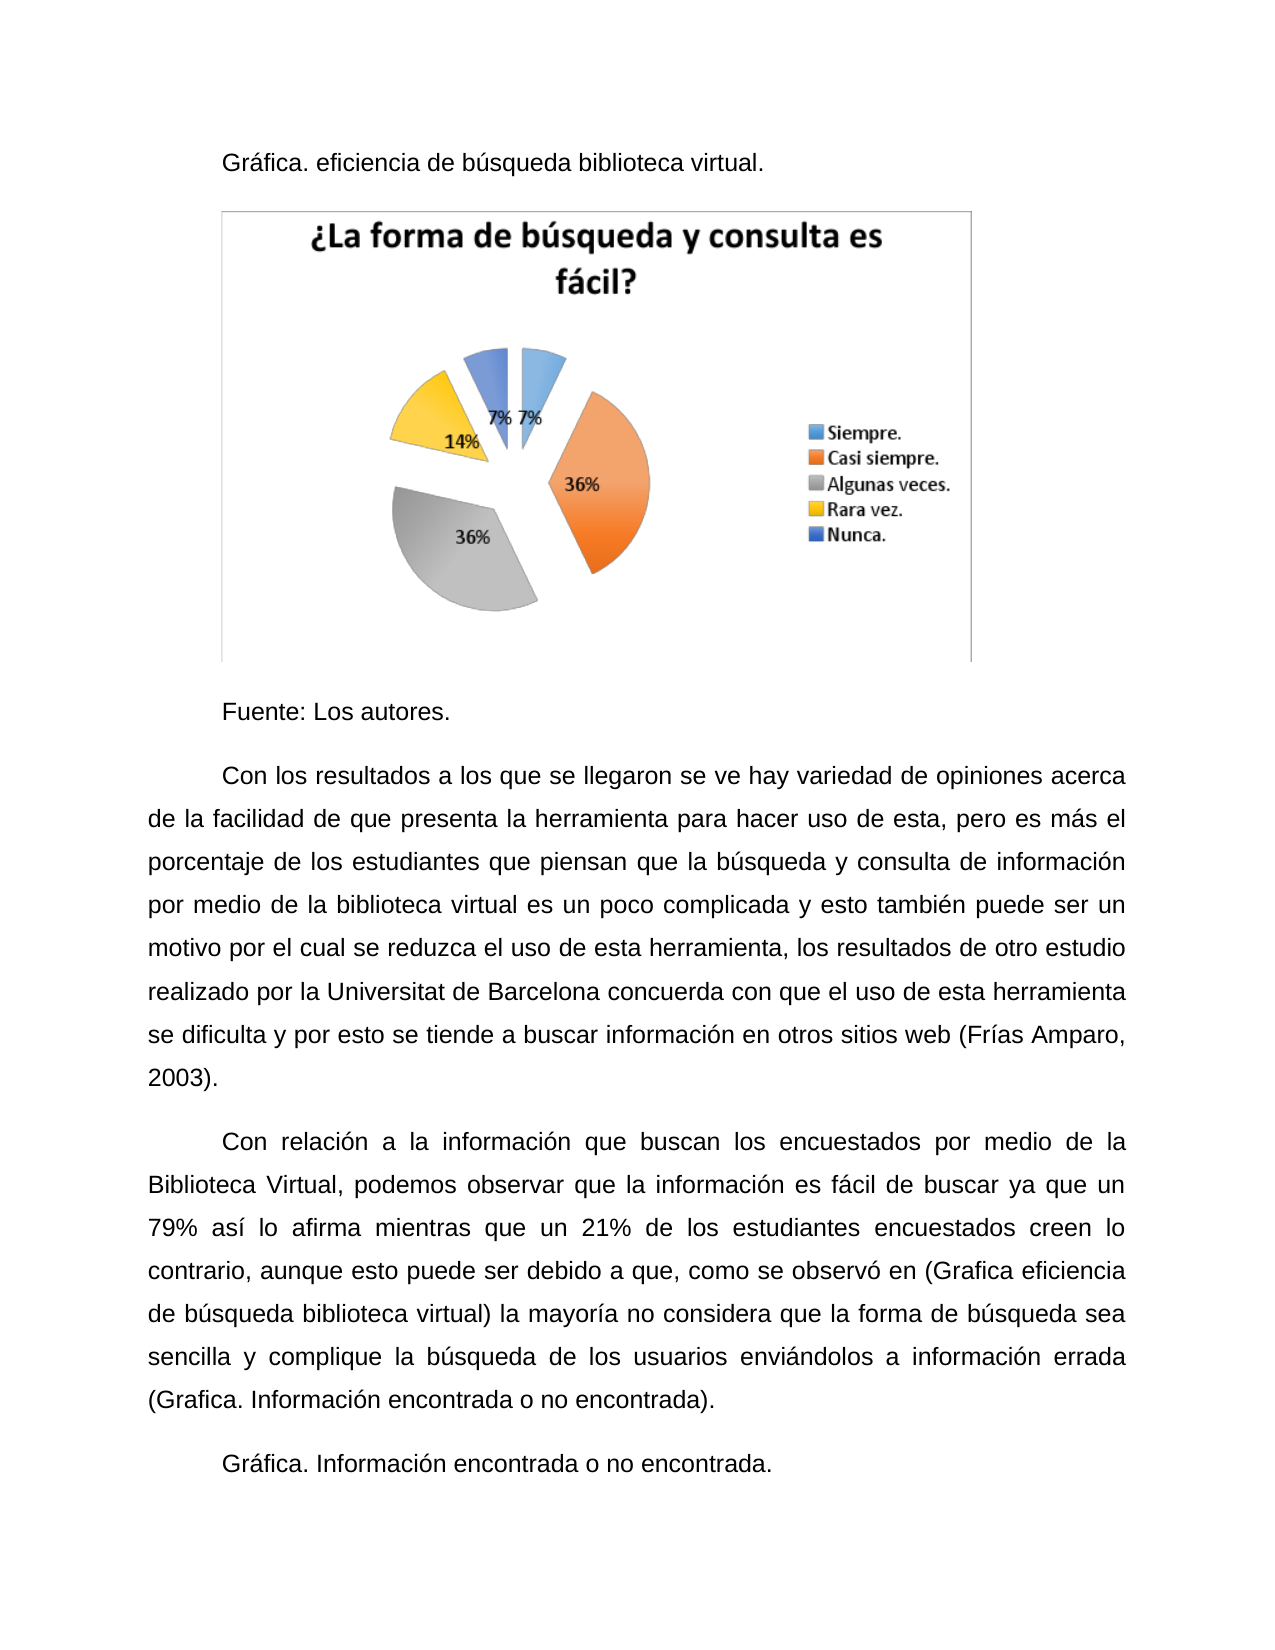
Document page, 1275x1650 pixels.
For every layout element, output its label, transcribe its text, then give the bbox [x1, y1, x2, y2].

text Con relación a la información que buscan los encuestados por medio de la Biblioteca Virtual, podemos observar que la información es fácil de buscar ya que un 79% así lo afirma mientras que un 21% de los estudiantes encuestados creen lo contrario, aunque esto puede ser debido a que, como se observó en (Grafica eficiencia de búsqueda biblioteca virtual) la mayoría no considera que la forma de búsqueda sea sencilla y complique la búsqueda de los usuarios enviándolos a información errada (Grafica. Información encontrada o no encontrada). [148, 1127, 1127, 1414]
text Gráfica. Información encontrada o no encontrada. [148, 1449, 1127, 1478]
text Gráfica. eficiencia de búsqueda biblioteca virtual. [148, 148, 1127, 176]
text Fuente: Los autores. [148, 697, 1127, 726]
picture [221, 211, 972, 662]
text Con los resultados a los que se llegaron se ve hay variedad de opiniones acerca de la facilidad de que presenta la herramienta para hacer uso de esta, pero es más el porcentaje de los estudiantes que piensan que la búsqueda y consulta de información por medio de la biblioteca virtual es un poco complicada y esto también puede ser un motivo por el cual se reduzca el uso de esta herramienta, los resultados de otro estudio realizado por la Universitat de Barcelona concuerda con que el uso de esta herramienta se dificulta y por esto se tiende a buscar información en otros sitios web (Frías Amparo, 2003). [148, 761, 1127, 1091]
